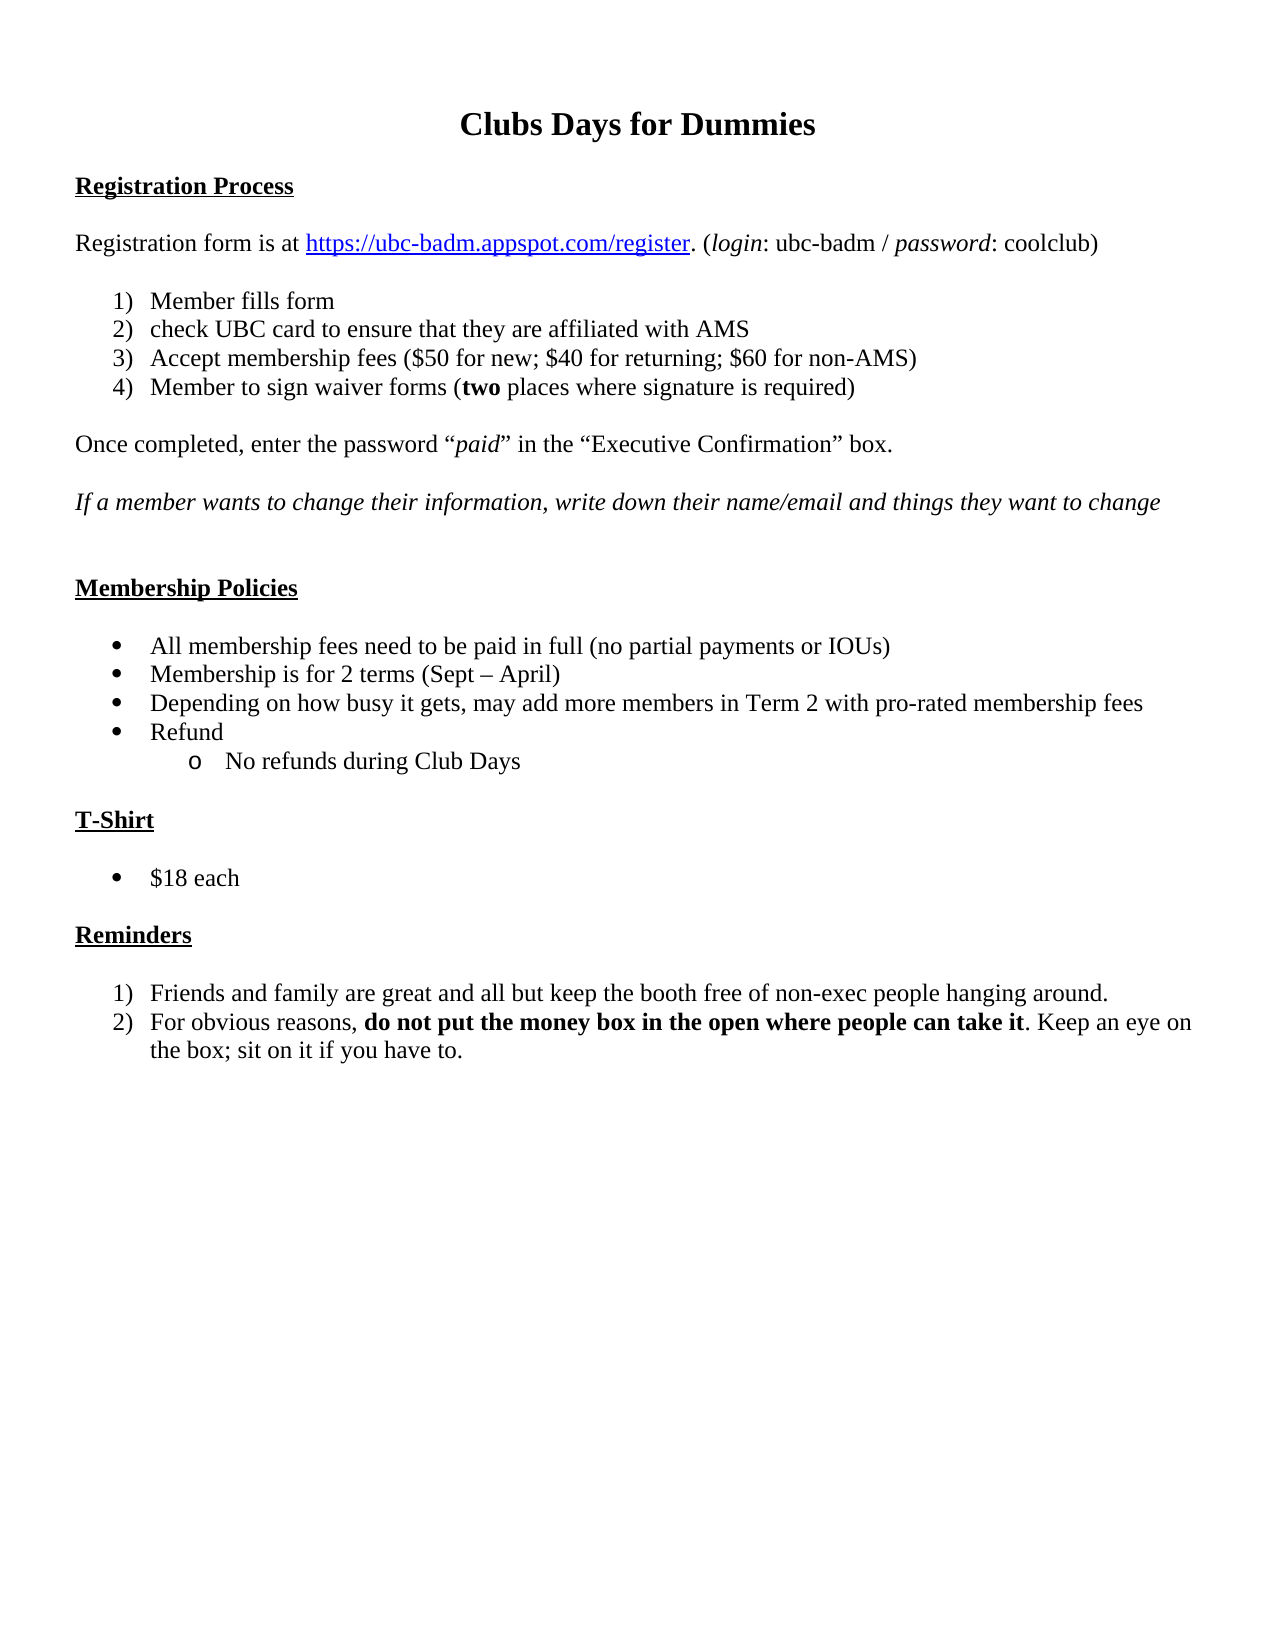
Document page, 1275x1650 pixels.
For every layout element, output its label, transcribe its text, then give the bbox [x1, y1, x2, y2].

list All membership fees need to be paid in full (no partial payments or IOUs) [112, 631, 1200, 659]
list Member fills form [112, 286, 1200, 314]
list $18 each [112, 863, 1200, 892]
text Clubs Days for Dummies [75, 104, 1200, 142]
list Member to sign waiver forms (two places where signature is required) [112, 372, 1200, 401]
text T-Shirt [75, 805, 1200, 834]
list For obvious reasons, do not put the money box in the open where people can take it. Keep an eye on the box; sit on it if you have to. [112, 1007, 1200, 1064]
text Membership Policies [75, 573, 1200, 602]
text Once completed, enter the password “paid” in the “Executive Confirmation” box. [75, 429, 1200, 458]
text If a member wants to change their information, write down their name/email and things they want to change [75, 487, 1200, 516]
text Registration form is at https://ubc-badm.appspot.com/register. (login: ubc-badm / password: coolclub) [75, 228, 1200, 257]
list Accept membership fees ($50 for new; $40 for returning; $60 for non-AMS) [112, 343, 1200, 372]
list No refunds during Club Days [187, 746, 1200, 777]
list Membership is for 2 terms (Sept – April) [112, 659, 1200, 688]
list check UBC card to ensure that they are affiliated with AMS [112, 314, 1200, 343]
text Reminders [75, 920, 1200, 949]
list Friends and family are great and all but keep the booth free of non-exec people hanging around. [112, 978, 1200, 1007]
text Registration Process [75, 171, 1200, 199]
list Depending on how busy it gets, may add more members in Term 2 with pro-rated membership fees [112, 688, 1200, 717]
list Refund [112, 717, 1200, 746]
